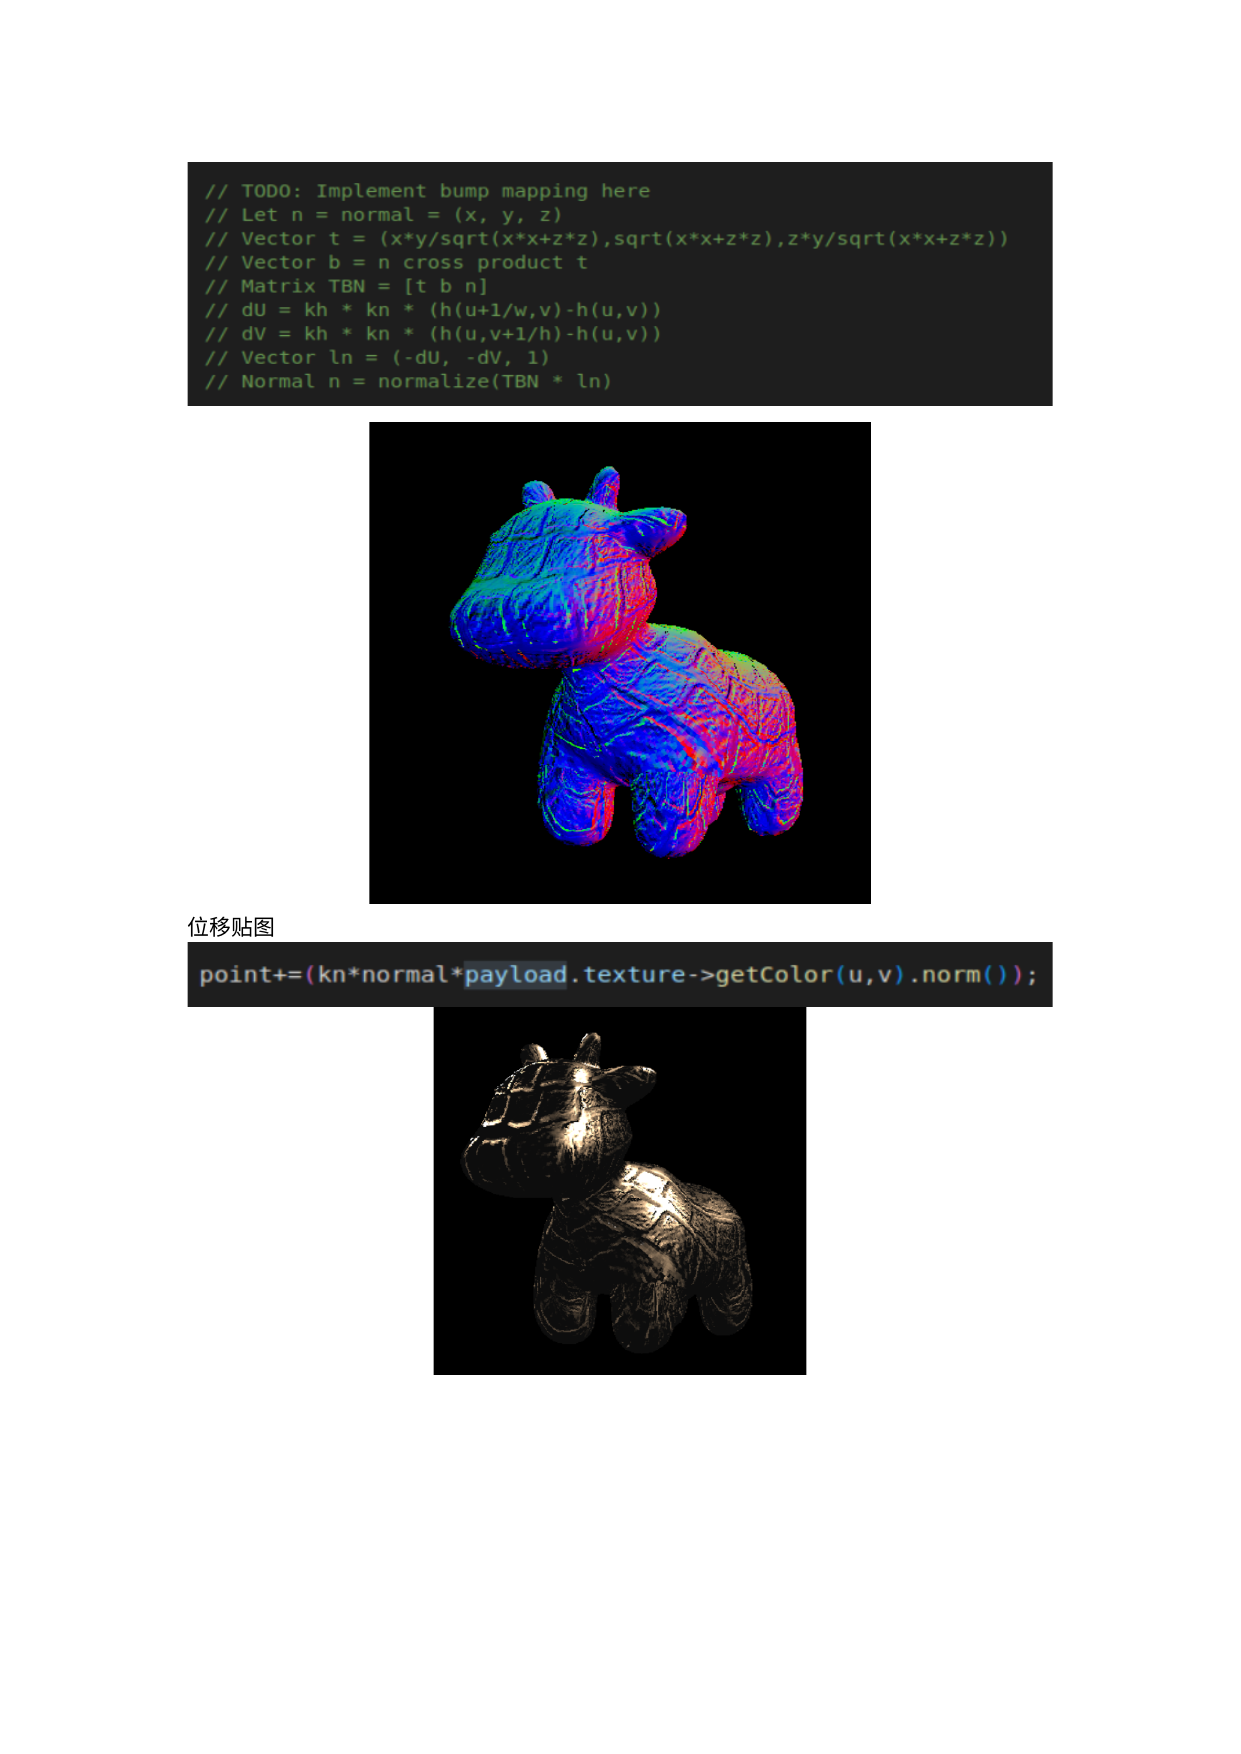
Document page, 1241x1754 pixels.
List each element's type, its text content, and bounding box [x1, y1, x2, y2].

picture [187, 942, 1053, 1375]
picture [369, 422, 871, 904]
text 位移贴图 [187, 909, 1053, 942]
picture [187, 162, 1053, 406]
